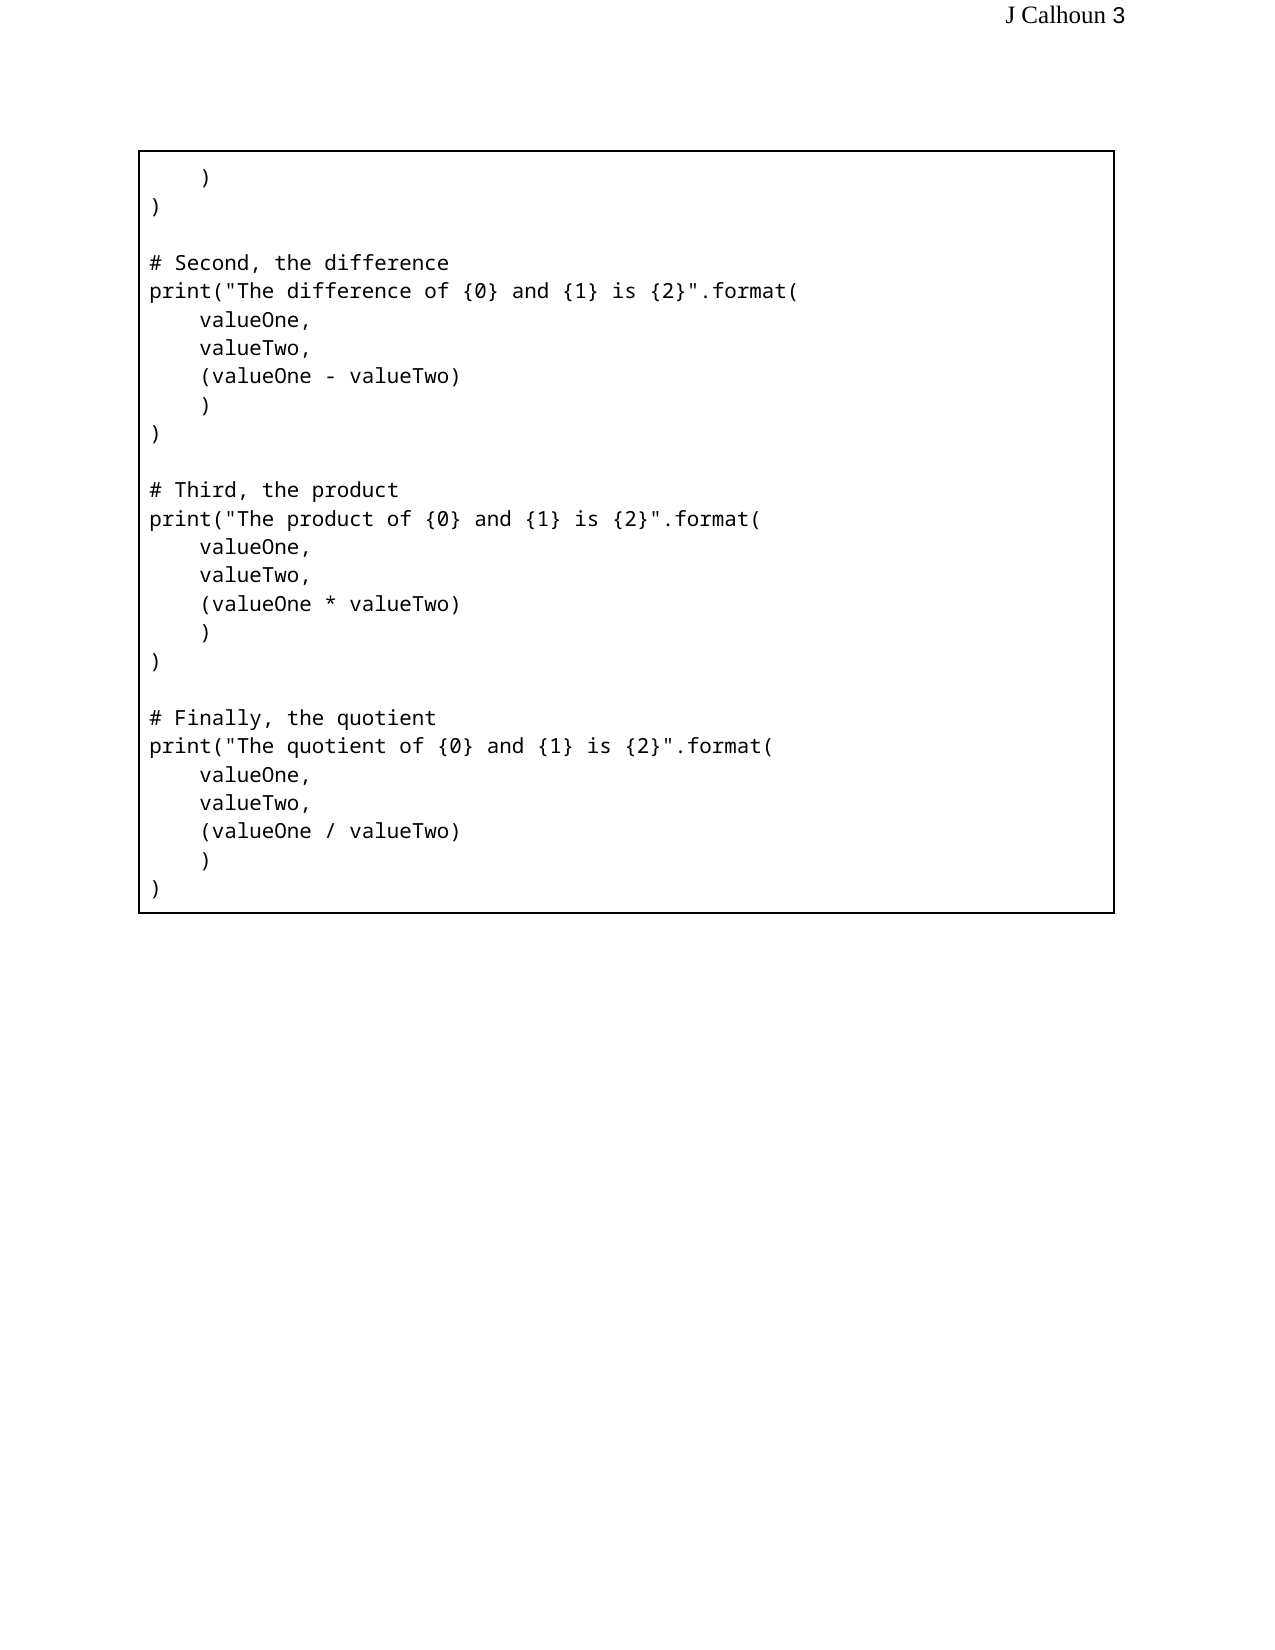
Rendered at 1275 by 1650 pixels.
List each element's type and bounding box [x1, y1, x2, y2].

table_header [140, 152, 1113, 912]
